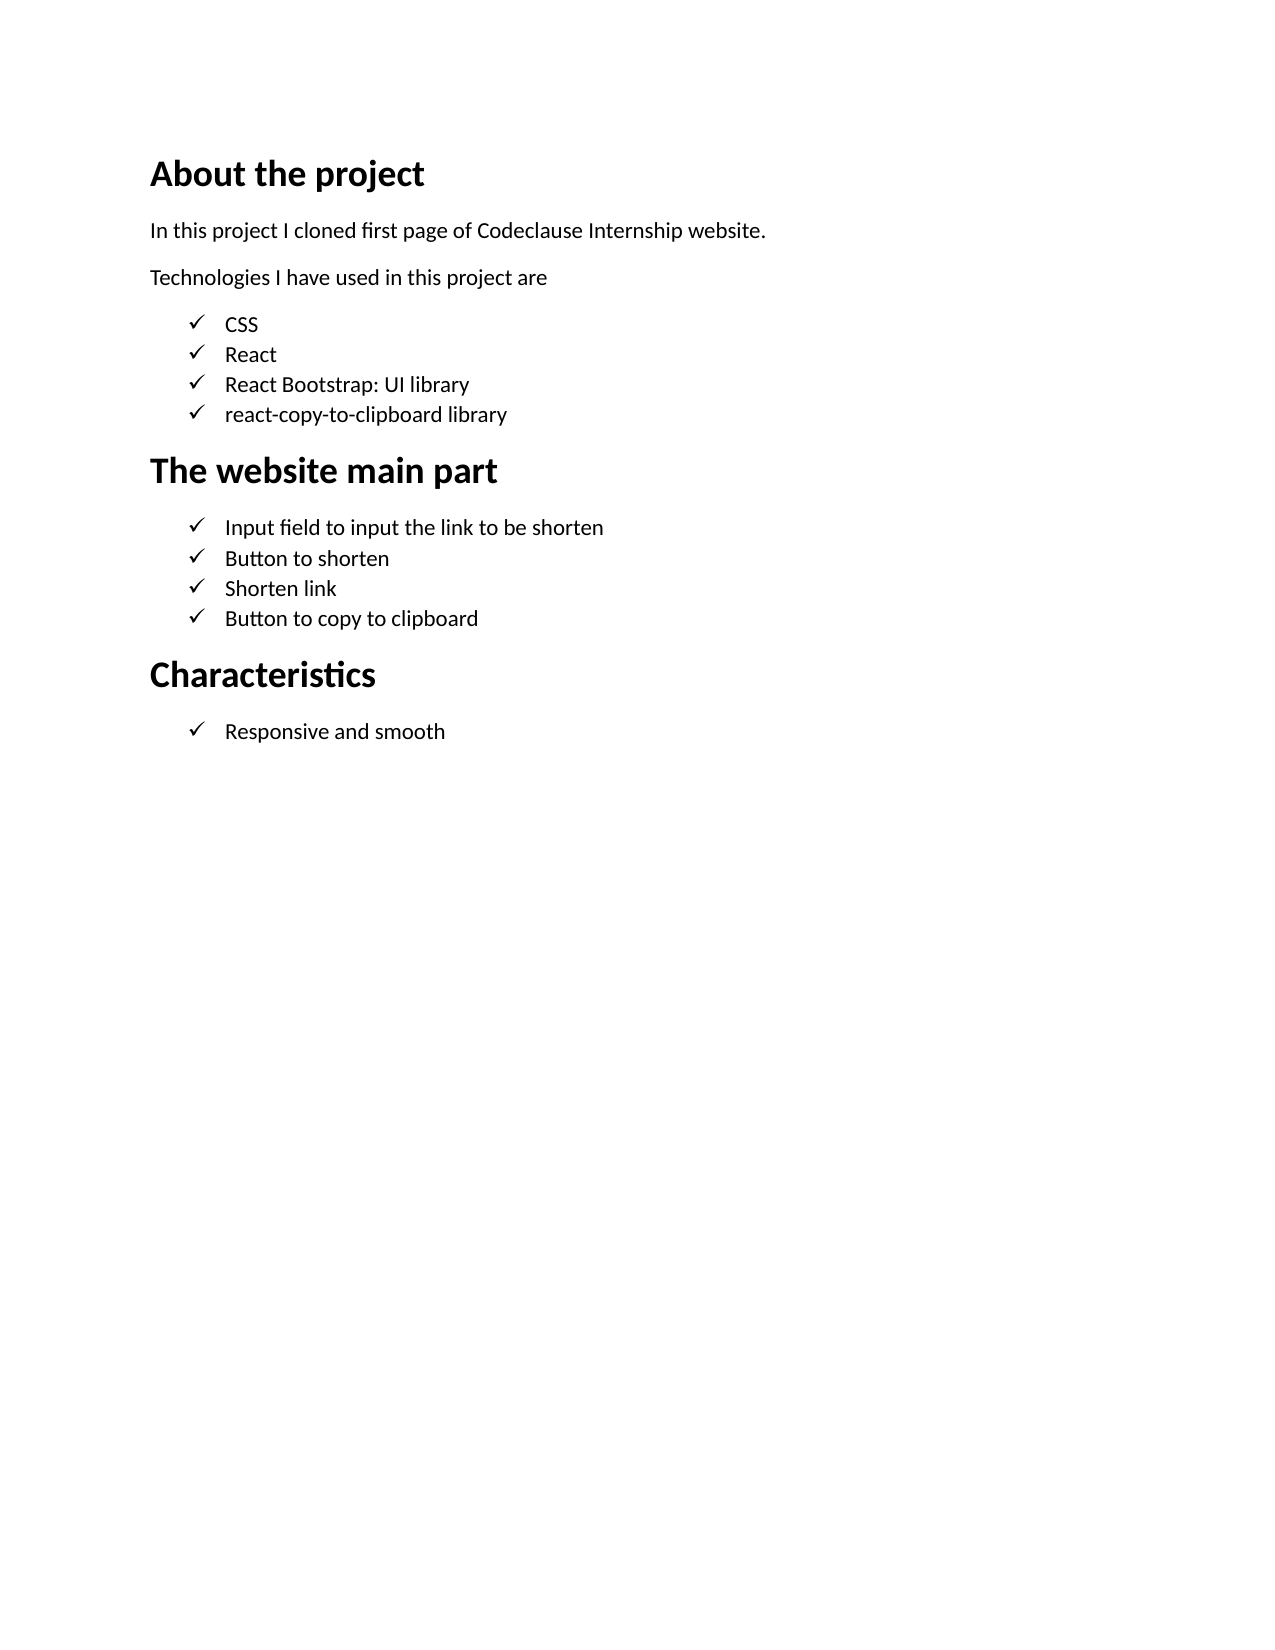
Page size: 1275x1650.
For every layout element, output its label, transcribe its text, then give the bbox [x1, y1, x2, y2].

list react-copy-to-clipboard library [187, 401, 1125, 428]
list React Bootstrap: UI library [187, 370, 1125, 398]
list Button to copy to clipboard [187, 604, 1125, 632]
text Characteristics [150, 651, 1125, 697]
list CSS [187, 310, 1125, 338]
list Button to shorten [187, 544, 1125, 572]
list Input field to input the link to be shorten [187, 513, 1125, 542]
text About the project [150, 150, 1125, 196]
list Shorten link [187, 574, 1125, 602]
text In this project I cloned first page of Codeclause Internship website. [150, 216, 1125, 244]
text The website main part [150, 447, 1125, 493]
list Responsive and smooth [187, 717, 1125, 745]
list React [187, 340, 1125, 368]
text Technologies I have used in this project are [150, 263, 1125, 291]
